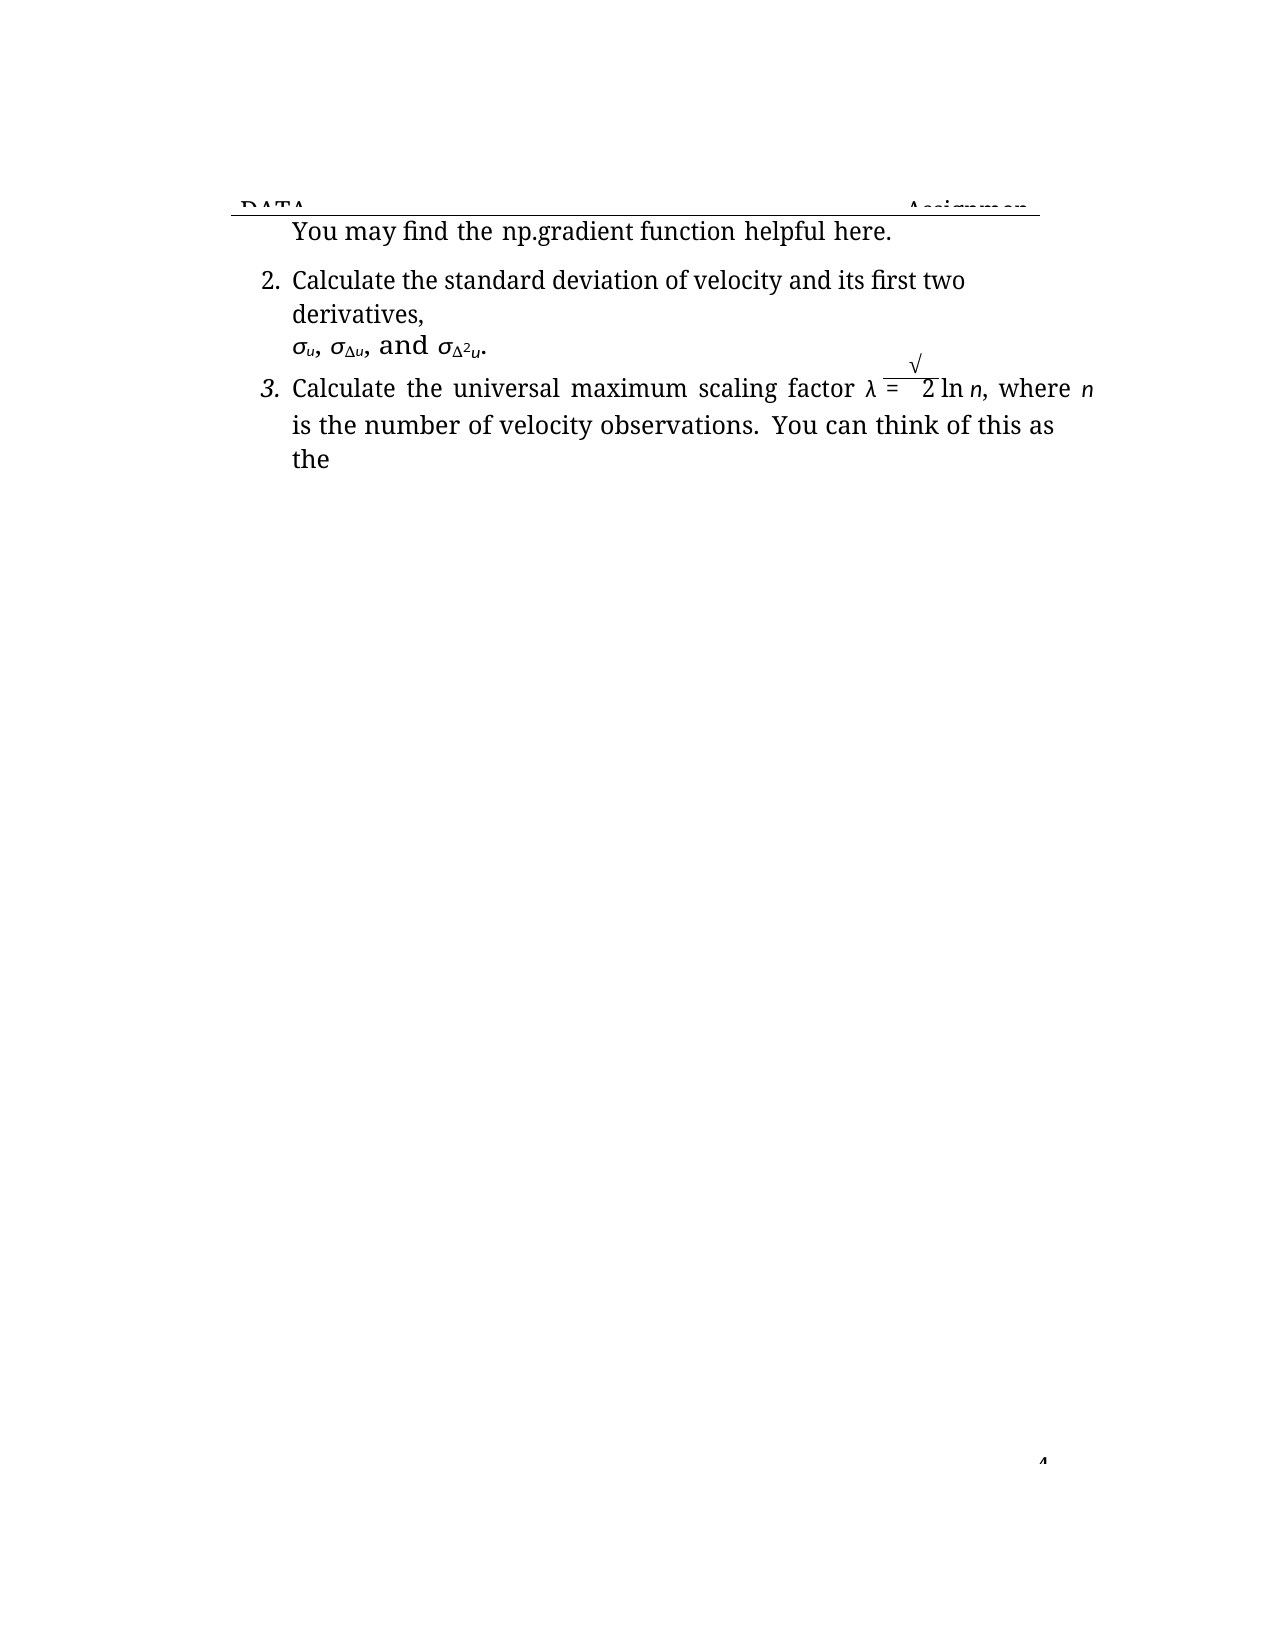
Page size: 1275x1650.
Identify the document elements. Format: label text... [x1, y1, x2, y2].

text σu, σ∆u, and σ∆2u. [292, 331, 1096, 360]
list Calculate the universal maximum scaling factor λ = √2 ln n, where n [261, 360, 1096, 407]
text is the number of velocity observations. You can think of this as the [292, 407, 1096, 476]
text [292, 214, 1041, 247]
list Calculate the standard deviation of velocity and its first two derivatives, [261, 262, 1096, 330]
